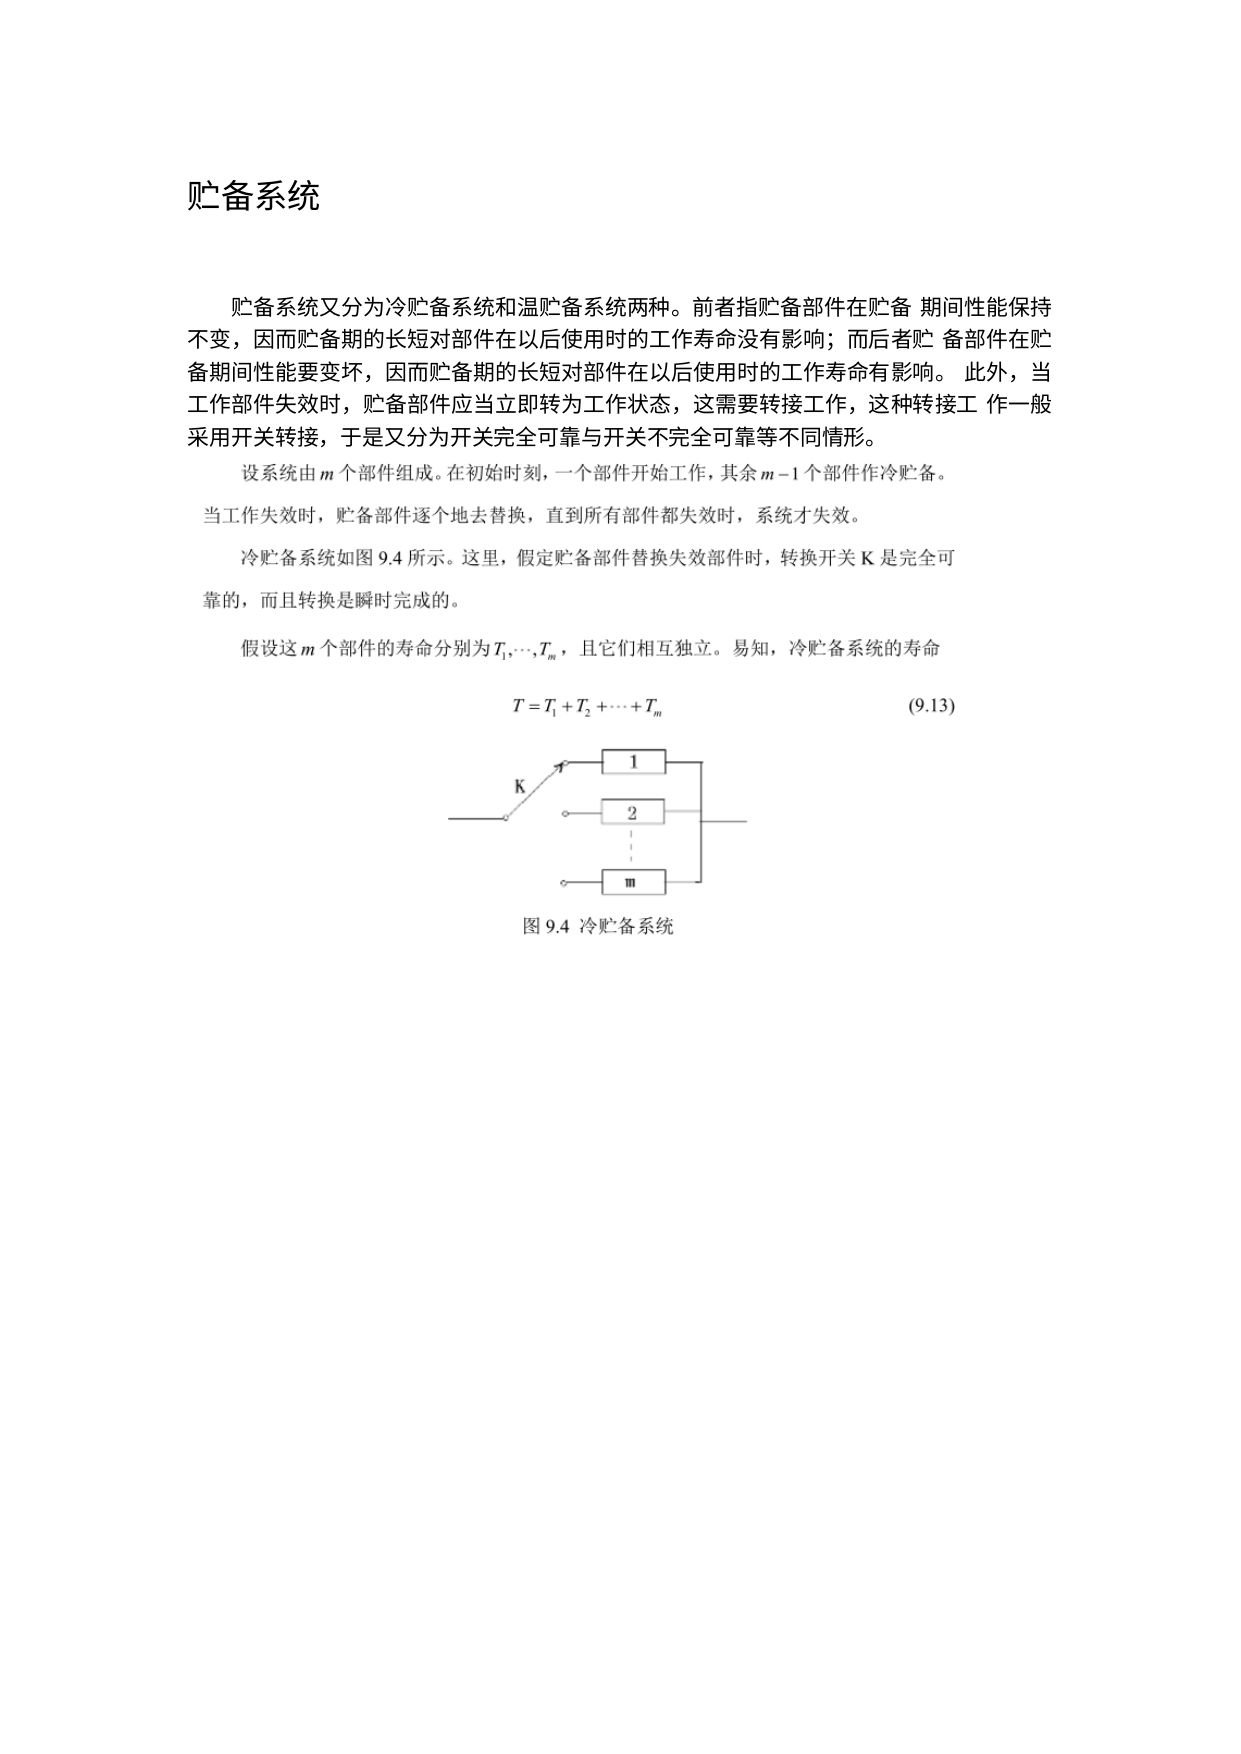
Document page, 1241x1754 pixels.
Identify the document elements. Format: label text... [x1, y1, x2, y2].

subtitle 贮备系统 [187, 162, 1053, 227]
picture [187, 451, 1017, 954]
text 贮备系统又分为冷贮备系统和温贮备系统两种。前者指贮备部件在贮备 期间性能保持不变，因而贮备期的长短对部件在以后使用时的工作寿命没有影响；而后者贮 备部件在贮备期间性能要变坏，因而贮备期的长短对部件在以后使用时的工作寿命有影响。 此外，当工作部件失效时，贮备部件应当立即转为工作状态，这需要转接工作，这种转接工 作一般采用开关转接，于是又分为开关完全可靠与开关不完全可靠等不同情形。 [187, 289, 1053, 452]
